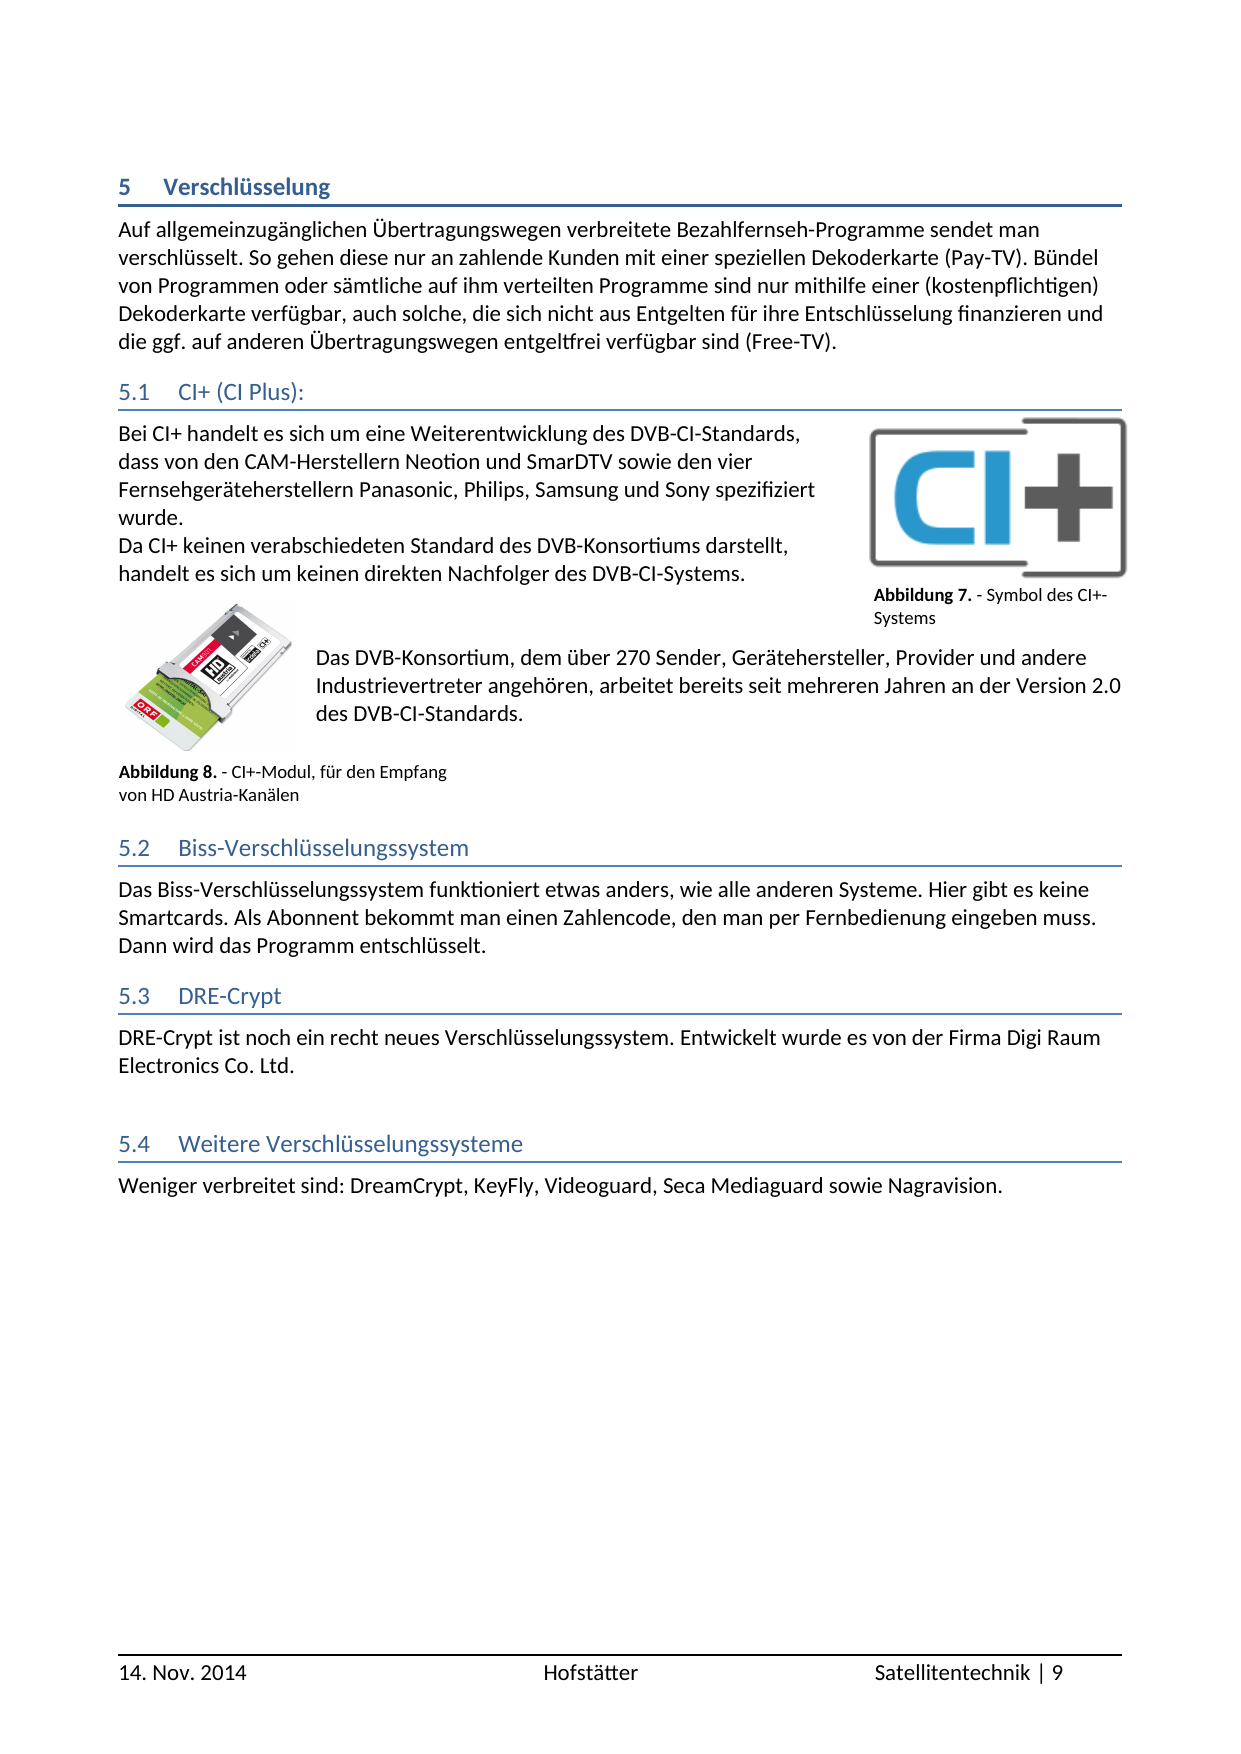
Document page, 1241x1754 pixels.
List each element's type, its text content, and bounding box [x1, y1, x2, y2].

subtitle Biss-Verschlüsselungssystem [118, 832, 1122, 865]
text Auf allgemeinzugänglichen Übertragungswegen verbreitete Bezahlfernseh-Programme sendet man verschlüsselt. So gehen diese nur an zahlende Kunden mit einer speziellen Dekoderkarte (Pay-TV). Bündel von Programmen oder sämtliche auf ihm verteilten Programme sind nur mithilfe einer (kostenpflichtigen) Dekoderkarte verfügbar, auch solche, die sich nicht aus Entgelten für ihre Entschlüsselung finanzieren und die ggf. auf anderen Übertragungswegen entgeltfrei verfügbar sind (Free-TV). [118, 215, 1122, 355]
text Bei CI+ handelt es sich um eine Weiterentwicklung des DVB-CI-Standards, dass von den CAM-Herstellern Neotion und SmarDTV sowie den vier Fernsehgeräteherstellern Panasonic, Philips, Samsung und Sony spezifiziert wurde. Da CI+ keinen verabschiedeten Standard des DVB-Konsortiums darstellt, handelt es sich um keinen direkten Nachfolger des DVB-CI-Systems. [118, 419, 873, 587]
text Weniger verbreitet sind: DreamCrypt, KeyFly, Videoguard, Seca Mediaguard sowie Nagravision. [118, 1171, 1122, 1199]
text Das DVB-Konsortium, dem über 270 Sender, Gerätehersteller, Provider und andere Industrievertreter angehören, arbeitet bereits seit mehreren Jahren an der Version 2.0 des DVB-CI-Standards. [118, 643, 1122, 727]
picture [118, 611, 297, 714]
text Das Biss-Verschlüsselungssystem funktioniert etwas anders, wie alle anderen Systeme. Hier gibt es keine Smartcards. Als Abonnent bekommt man einen Zahlencode, den man per Fernbedienung eingeben muss. Dann wird das Programm entschlüsselt. [118, 875, 1122, 959]
text DRE-Crypt ist noch ein recht neues Verschlüsselungssystem. Entwickelt wurde es von der Firma Digi Raum Electronics Co. Ltd. [118, 1023, 1122, 1079]
subtitle DRE-Crypt [118, 980, 1122, 1013]
subtitle Verschlüsselung [118, 171, 1122, 204]
picture [865, 414, 1132, 583]
subtitle Weitere Verschlüsselungssysteme [118, 1128, 1122, 1161]
subtitle CI+ (CI Plus): [118, 376, 1122, 409]
